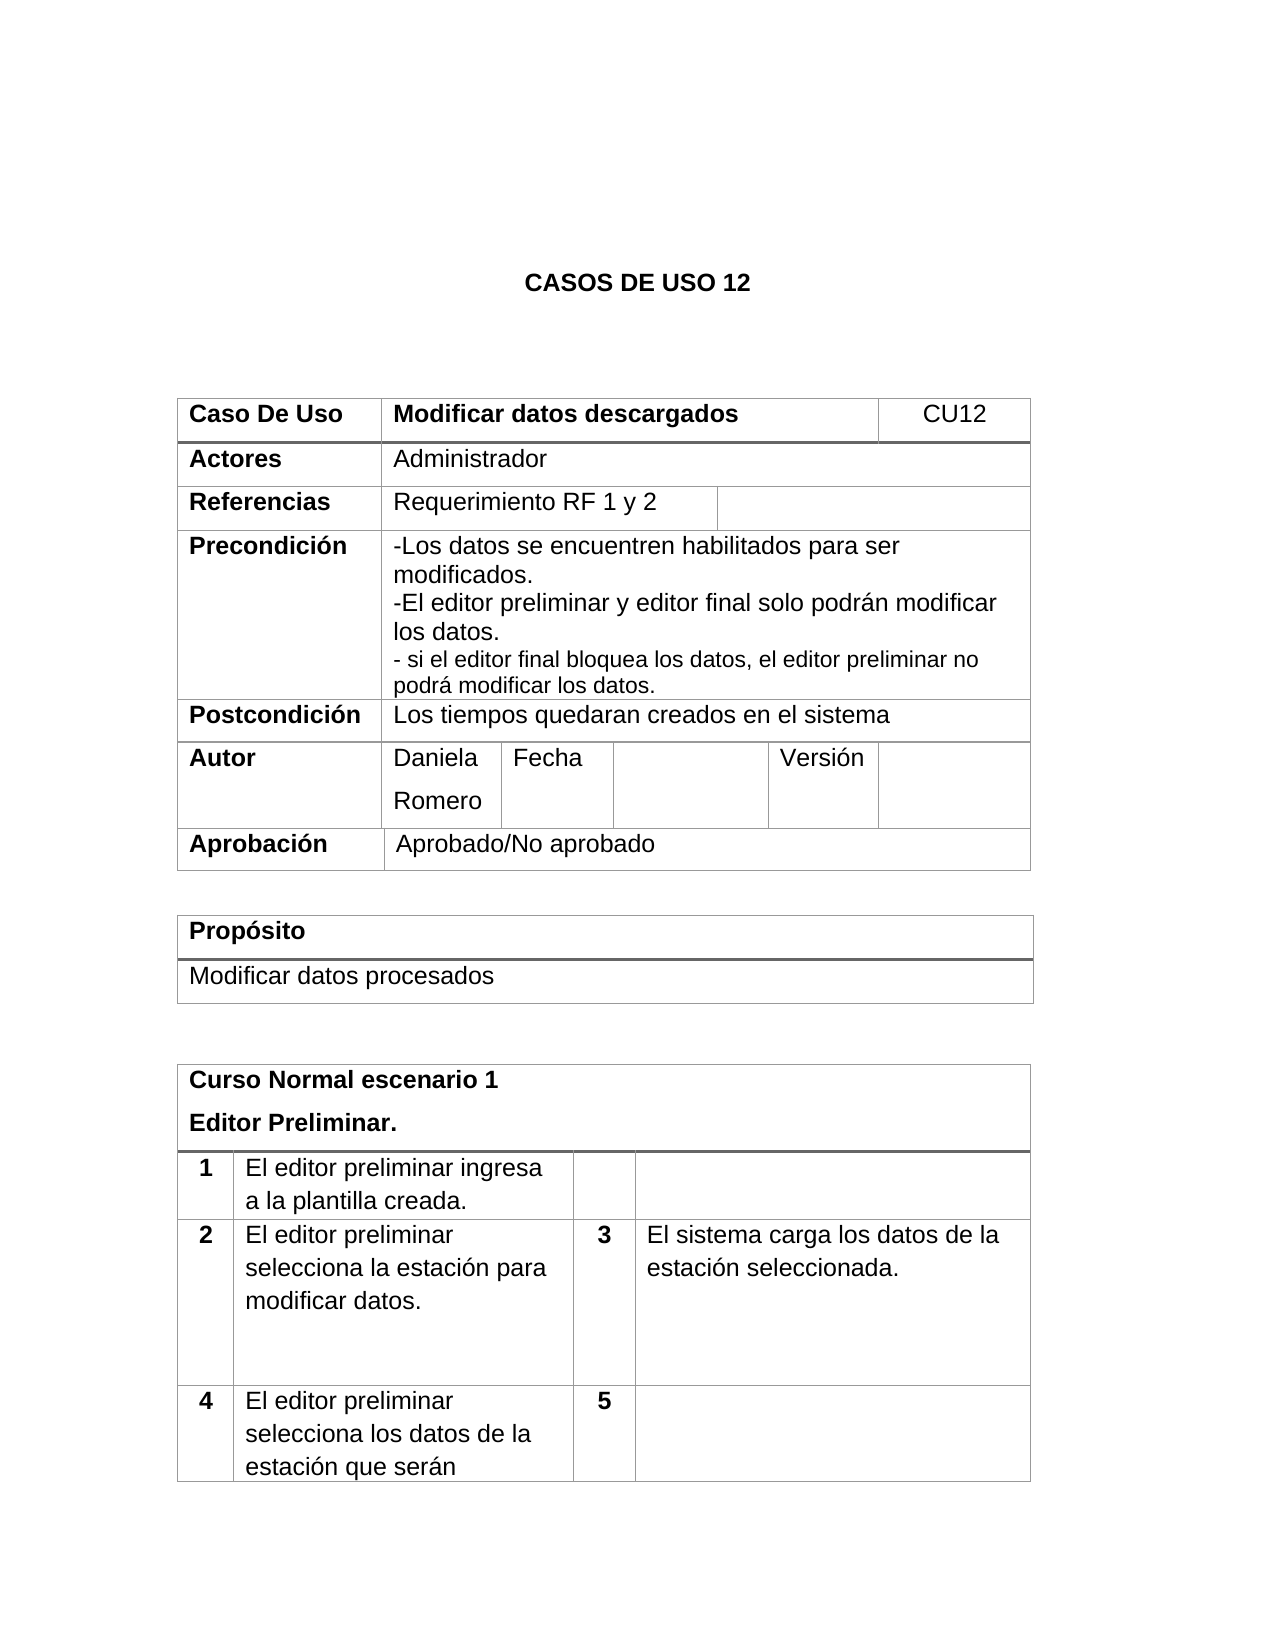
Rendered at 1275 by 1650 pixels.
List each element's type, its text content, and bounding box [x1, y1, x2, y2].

table_header CU12 [879, 399, 1030, 441]
table_header Propósito [178, 916, 1033, 957]
table_cell Requerimiento RF 1 y 2 [382, 487, 717, 530]
table_cell Administrador [382, 444, 1030, 486]
table_cell Los tiempos quedaran creados en el sistema [382, 700, 1030, 741]
table_cell 1 [178, 1153, 233, 1219]
table_cell Modificar datos procesados [178, 961, 1033, 1002]
table_cell -Los datos se encuentren habilitados para ser modificados. -El editor preliminar y editor final solo podrán modificar los datos. - si el editor final bloquea los datos, el editor preliminar no podrá modificar los datos. [382, 531, 1030, 698]
table_header Modificar datos descargados [382, 399, 878, 441]
table_cell [614, 743, 768, 827]
table_cell Precondición [178, 531, 381, 698]
table_cell Fecha [502, 743, 613, 827]
table_cell El sistema carga los datos de la estación seleccionada. [636, 1220, 1030, 1385]
table_cell Referencias [178, 487, 381, 530]
table_cell 4 [178, 1386, 233, 1481]
table_cell Daniela Romero [382, 743, 501, 827]
table_cell [574, 1153, 635, 1219]
table_cell Postcondición [178, 700, 381, 741]
table_cell El editor preliminar selecciona los datos de la estación que serán modificados. [234, 1386, 573, 1481]
table_cell El editor preliminar selecciona la estación para modificar datos. [234, 1220, 573, 1385]
table_cell [636, 1153, 1030, 1219]
table_header Caso De Uso [178, 399, 381, 441]
table_cell Aprobación [178, 829, 384, 870]
table_cell 2 [178, 1220, 233, 1385]
table_cell El editor preliminar ingresa a la plantilla creada. [234, 1153, 573, 1219]
table_cell Aprobado/No aprobado [385, 829, 1030, 870]
table_cell Autor [178, 743, 381, 827]
table_cell 5 [574, 1386, 635, 1481]
table_header Curso Normal escenario 1 Editor Preliminar. [178, 1065, 1030, 1150]
table_cell 3 [574, 1220, 635, 1385]
table_cell [879, 743, 1030, 827]
table_cell Actores [178, 444, 381, 486]
text CASOS DE USO 12 [177, 268, 1098, 297]
table_cell [636, 1386, 1030, 1481]
table_cell Versión [769, 743, 878, 827]
table_cell [718, 487, 1030, 530]
